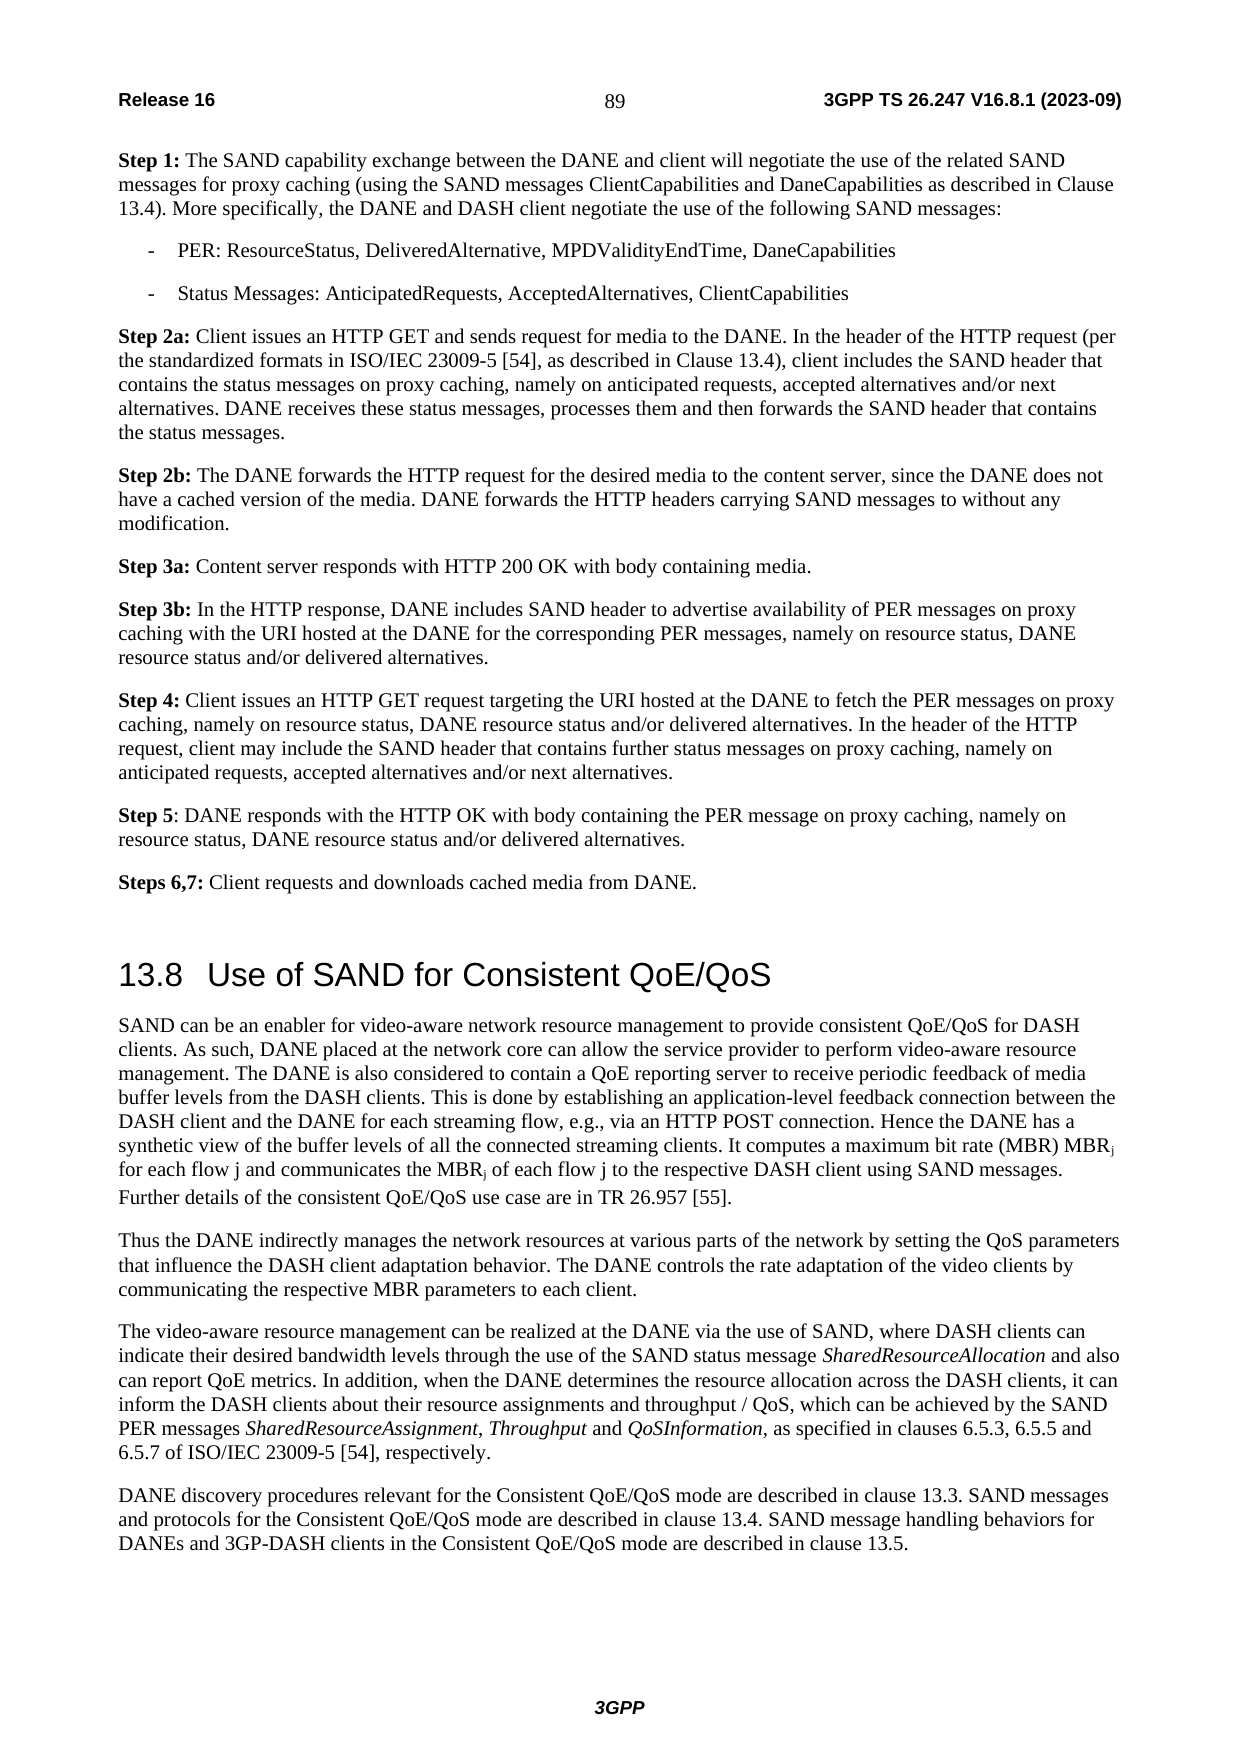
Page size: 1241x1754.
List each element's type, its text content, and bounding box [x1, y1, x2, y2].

text Step 4: Client issues an HTTP GET request targeting the URI hosted at the DANE to fetch the PER messages on proxy caching, namely on resource status, DANE resource status and/or delivered alternatives. In the header of the HTTP request, client may include the SAND header that contains further status messages on proxy caching, namely on anticipated requests, accepted alternatives and/or next alternatives. [118, 688, 1122, 784]
text SAND can be an enabler for video-aware network resource management to provide consistent QoE/QoS for DASH clients. As such, DANE placed at the network core can allow the service provider to perform video-aware resource management. The DANE is also considered to contain a QoE reporting server to receive periodic feedback of media buffer levels from the DASH clients. This is done by establishing an application-level feedback connection between the DASH client and the DANE for each streaming flow, e.g., via an HTTP POST connection. Hence the DANE has a synthetic view of the buffer levels of all the connected streaming clients. It computes a maximum bit rate (MBR) MBRj for each flow j and communicates the MBRj of each flow j to the respective DASH client using SAND messages. Further details of the consistent QoE/QoS use case are in TR 26.957 [55]. [118, 1012, 1122, 1210]
subtitle 13.8 Use of SAND for Consistent QoE/QoS [118, 955, 1122, 994]
text DANE discovery procedures relevant for the Consistent QoE/QoS mode are described in clause 13.3. SAND messages and protocols for the Consistent QoE/QoS mode are described in clause 13.4. SAND message handling behaviors for DANEs and 3GP-DASH clients in the Consistent QoE/QoS mode are described in clause 13.5. [118, 1482, 1122, 1555]
text - PER: ResourceStatus, DeliveredAlternative, MPDValidityEndTime, DaneCapabilities [148, 238, 1122, 262]
text Steps 6,7: Client requests and downloads cached media from DANE. [118, 870, 1122, 894]
text Step 5: DANE responds with the HTTP OK with body containing the PER message on proxy caching, namely on resource status, DANE resource status and/or delivered alternatives. [118, 803, 1122, 851]
text Step 1: The SAND capability exchange between the DANE and client will negotiate the use of the related SAND messages for proxy caching (using the SAND messages ClientCapabilities and DaneCapabilities as described in Clause 13.4). More specifically, the DANE and DASH client negotiate the use of the following SAND messages: [118, 147, 1122, 220]
text Step 3a: Content server responds with HTTP 200 OK with body containing media. [118, 554, 1122, 578]
text Thus the DANE indirectly manages the network resources at various parts of the network by setting the QoS parameters that influence the DASH client adaptation behavior. The DANE controls the rate adaptation of the video clients by communicating the respective MBR parameters to each client. [118, 1228, 1122, 1301]
text Step 3b: In the HTTP response, DANE includes SAND header to advertise availability of PER messages on proxy caching with the URI hosted at the DANE for the corresponding PER messages, namely on resource status, DANE resource status and/or delivered alternatives. [118, 597, 1122, 669]
text The video-aware resource management can be realized at the DANE via the use of SAND, where DASH clients can indicate their desired bandwidth levels through the use of the SAND status message SharedResourceAllocation and also can report QoE metrics. In addition, when the DANE determines the resource allocation across the DASH clients, it can inform the DASH clients about their resource assignments and throughput / QoS, which can be achieved by the SAND PER messages SharedResourceAssignment, Throughput and QoSInformation, as specified in clauses 6.5.3, 6.5.5 and 6.5.7 of ISO/IEC 23009-5 [54], respectively. [118, 1319, 1122, 1464]
text - Status Messages: AnticipatedRequests, AcceptedAlternatives, ClientCapabilities [148, 281, 1122, 305]
text Step 2b: The DANE forwards the HTTP request for the desired media to the content server, since the DANE does not have a cached version of the media. DANE forwards the HTTP headers carrying SAND messages to without any modification. [118, 463, 1122, 535]
text Step 2a: Client issues an HTTP GET and sends request for media to the DANE. In the header of the HTTP request (per the standardized formats in ISO/IEC 23009-5 [54], as described in Clause 13.4), client includes the SAND header that contains the status messages on proxy caching, namely on anticipated requests, accepted alternatives and/or next alternatives. DANE receives these status messages, processes them and then forwards the SAND header that contains the status messages. [118, 324, 1122, 444]
